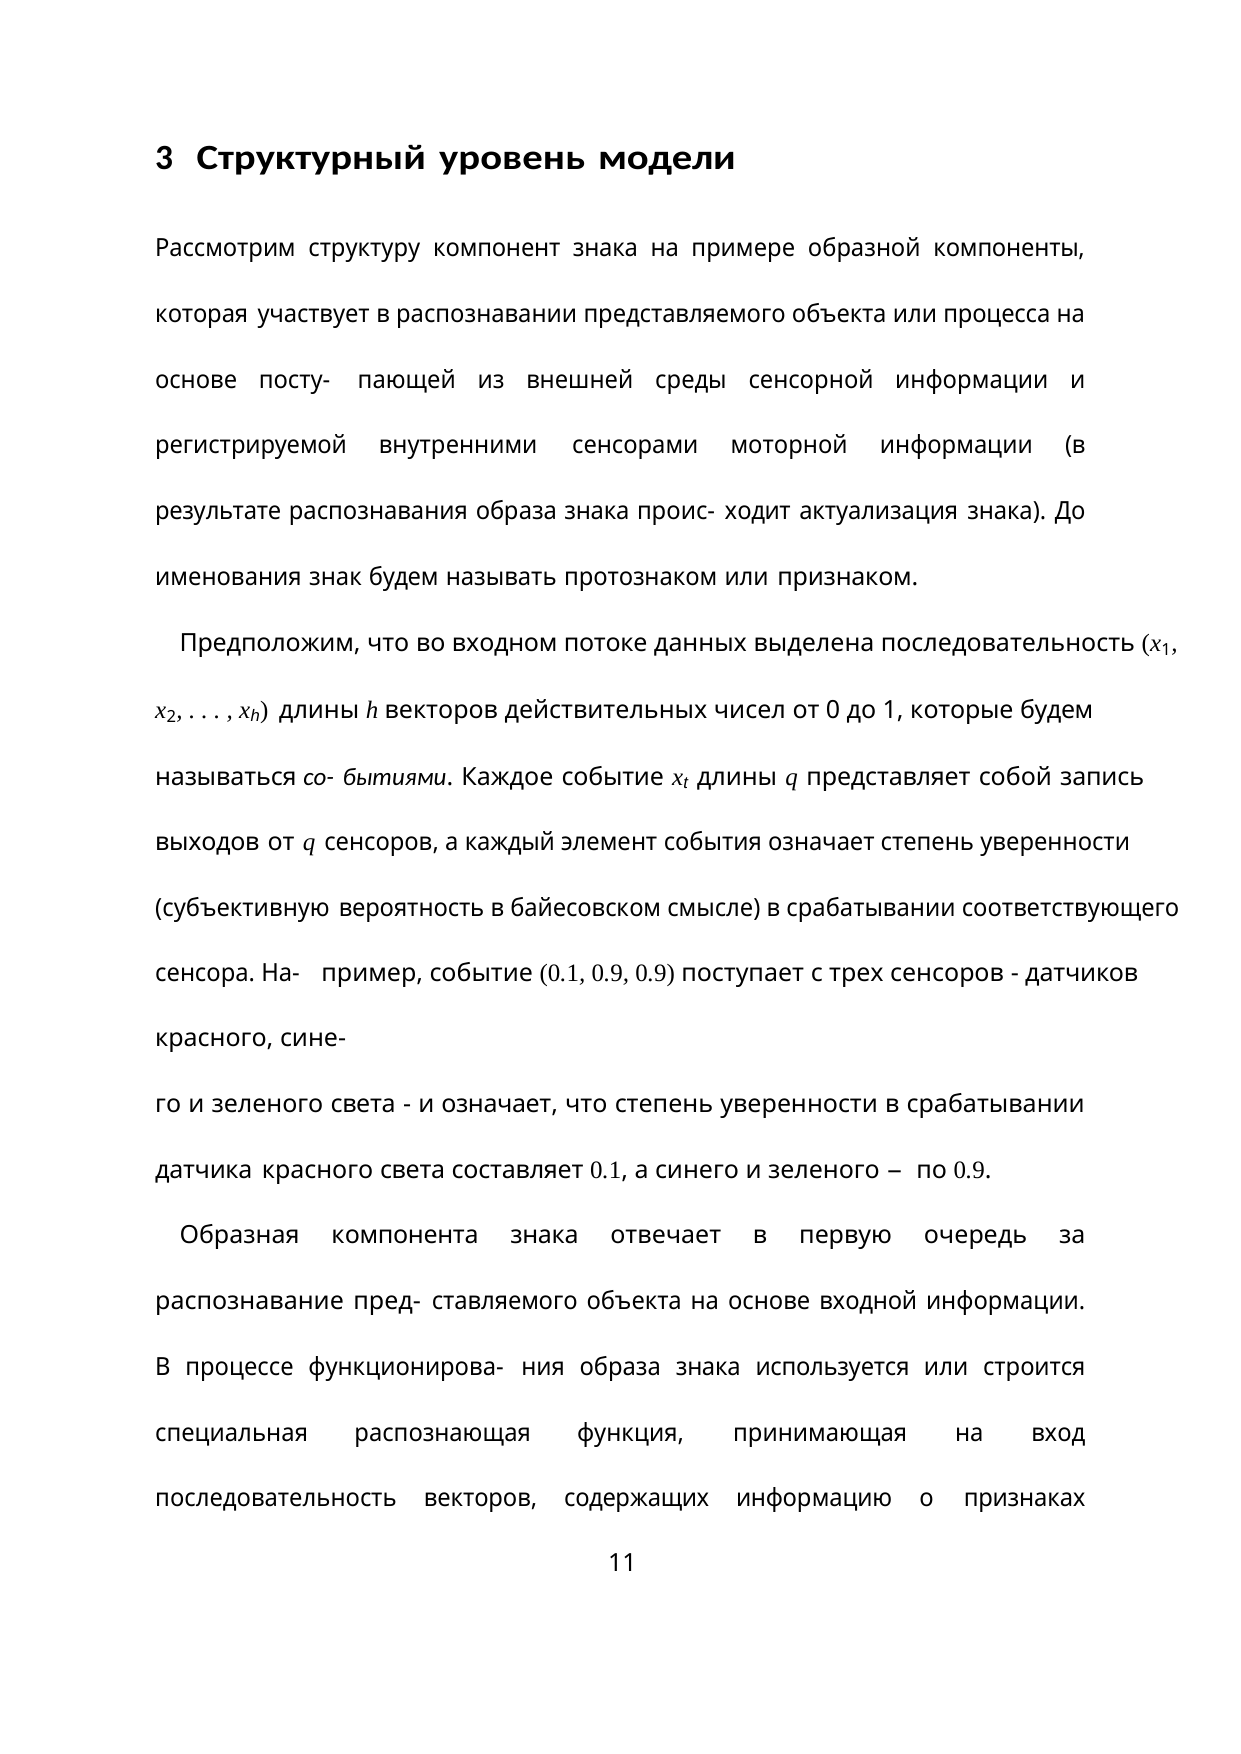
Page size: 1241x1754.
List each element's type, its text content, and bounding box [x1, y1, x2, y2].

subtitle Структурный уровень модели [155, 135, 1192, 179]
text го и зеленого света - и означает, что степень уверенности в срабатывании датчика красного света составляет 0.1, а синего и зеленого - по 0.9. [155, 1086, 1085, 1185]
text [155, 1217, 1086, 1514]
text Предположим, что во входном потоке данных выделена последовательность (x1, x2, . . . , xh) длины h векторов действительных чисел от 0 до 1, которые будем называться со- бытиями. Каждое событие xt длины q представляет собой запись выходов от q сенсоров, а каждый элемент события означает степень уверенности (субъективную вероятность в байесовском смысле) в срабатывании соответствующего сенсора. На- пример, событие (0.1, 0.9, 0.9) поступает с трех сенсоров - датчиков красного, сине- [155, 624, 1181, 1054]
text Рассмотрим структуру компонент знака на примере образной компоненты, которая участвует в распознавании представляемого объекта или процесса на основе посту- пающей из внешней среды сенсорной информации и регистрируемой внутренними сенсорами моторной информации (в результате распознавания образа знака проис- ходит актуализация знака). До именования знак будем называть протознаком или признаком. [155, 230, 1086, 593]
